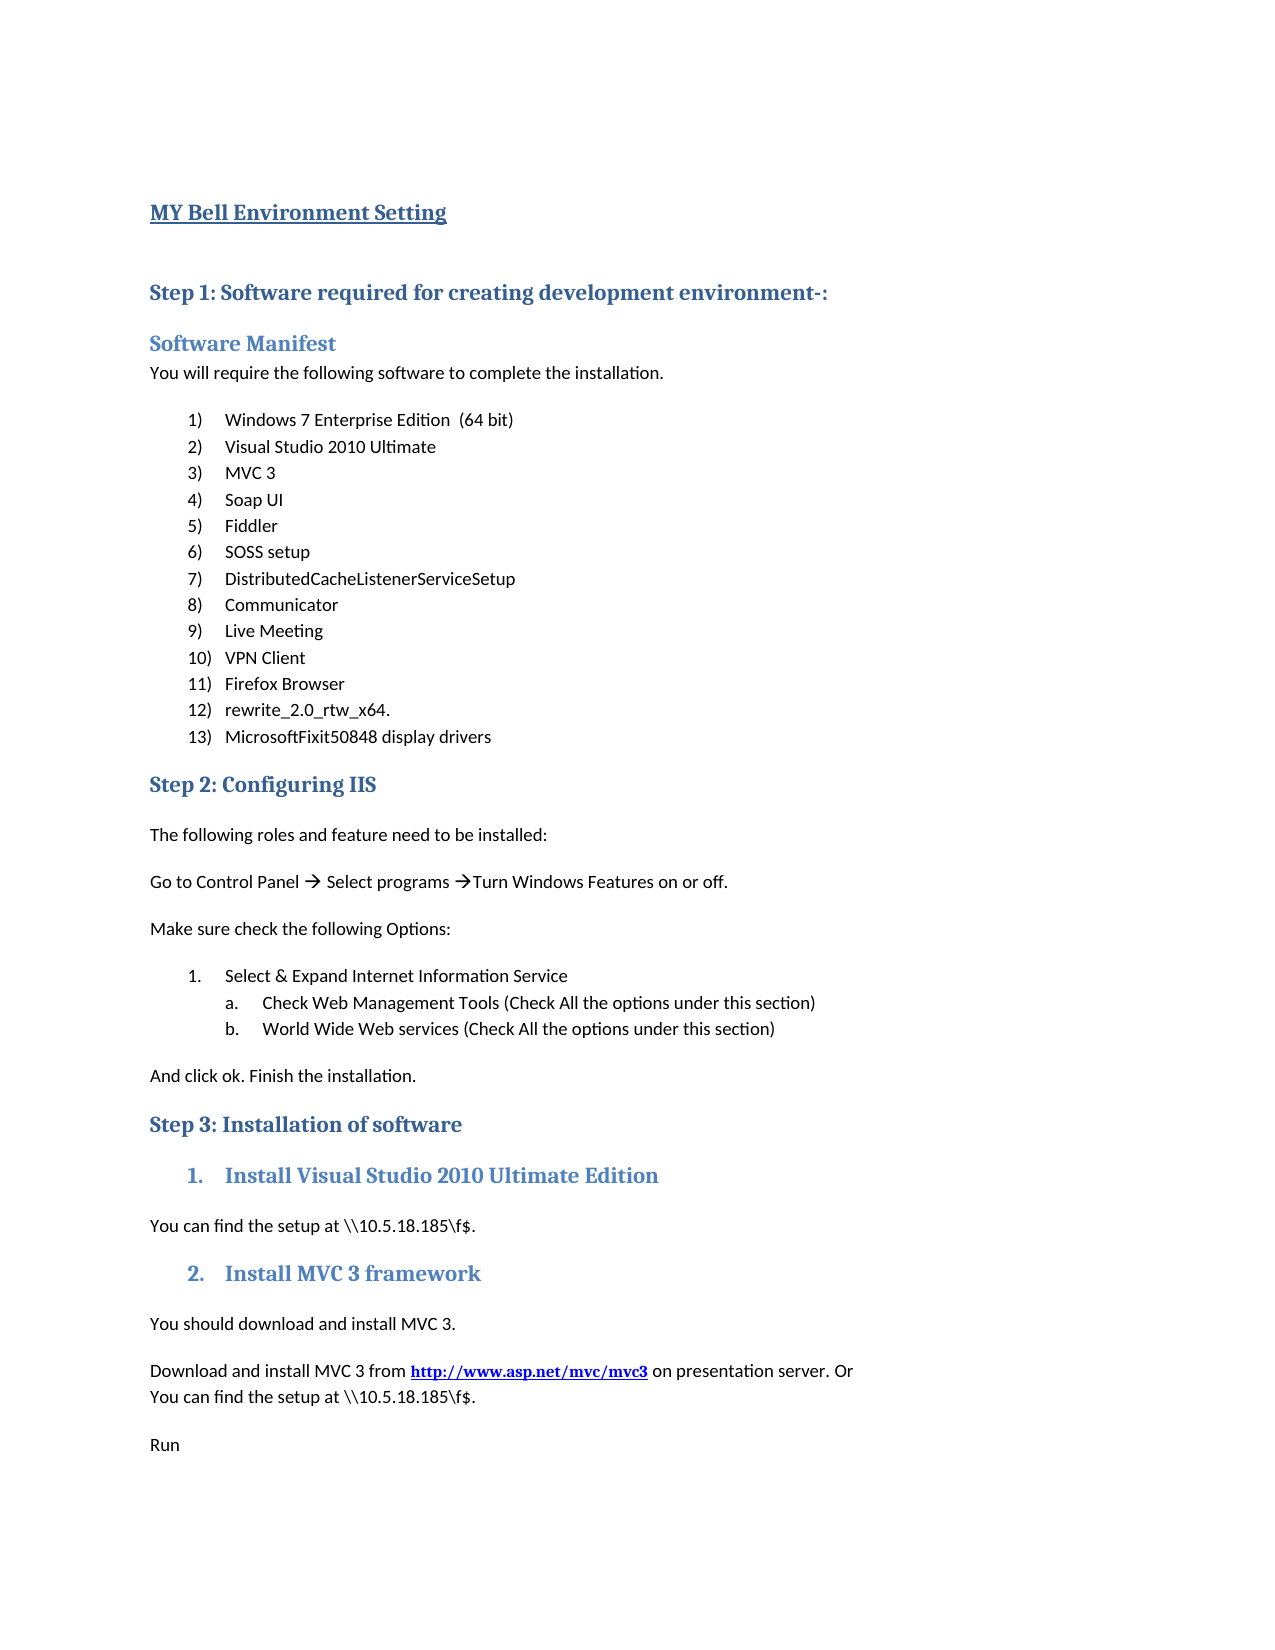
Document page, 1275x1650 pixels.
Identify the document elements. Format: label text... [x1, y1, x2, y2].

subtitle Software Manifest [150, 331, 1125, 358]
list Select & Expand Internet Information Service [187, 965, 1125, 988]
text You can find the setup at \\10.5.18.185\f$. [150, 1386, 1125, 1408]
subtitle Download and install MVC 3 from http://www.asp.net/mvc/mvc3 on presentation server. Or [150, 1359, 1125, 1382]
list VPN Client [187, 646, 1125, 669]
list World Wide Web services (Check All the options under this section) [225, 1017, 1125, 1040]
list rewrite_2.0_rtw_x64. [187, 698, 1125, 721]
list Soap UI [187, 488, 1125, 511]
list Check Web Management Tools (Check All the options under this section) [225, 991, 1125, 1014]
text Go to Control Panel Select programs Turn Windows Features on or off. [150, 870, 1125, 893]
text The following roles and feature need to be installed: [150, 823, 1125, 846]
list Communicator [187, 593, 1125, 616]
list MVC 3 [187, 461, 1125, 484]
list SOSS setup [187, 540, 1125, 563]
subtitle You should download and install MVC 3. [150, 1312, 1125, 1335]
list Visual Studio 2010 Ultimate [187, 435, 1125, 458]
list MicrosoftFixit50848 display drivers [187, 725, 1125, 748]
list Fiddler [187, 514, 1125, 537]
list Live Meeting [187, 619, 1125, 642]
list Firefox Browser [187, 672, 1125, 695]
list Windows 7 Enterprise Edition (64 bit) [187, 409, 1125, 432]
text Make sure check the following Options: [150, 917, 1125, 940]
subtitle MY Bell Environment Setting [150, 200, 1125, 226]
subtitle Install Visual Studio 2010 Ultimate Edition [187, 1163, 1125, 1189]
text Step 3: Installation of software [150, 1112, 1125, 1138]
subtitle You can find the setup at \\10.5.18.185\f$. [150, 1214, 1125, 1237]
subtitle Step 1: Software required for creating development environment-: [150, 280, 1125, 307]
text And click ok. Finish the installation. [150, 1064, 1125, 1087]
subtitle Install MVC 3 framework [187, 1261, 1125, 1287]
text Step 2: Configuring IIS [150, 772, 1125, 798]
text You will require the following software to complete the installation. [150, 361, 1125, 384]
text Run [150, 1433, 1125, 1456]
list DistributedCacheListenerServiceSetup [187, 567, 1125, 590]
